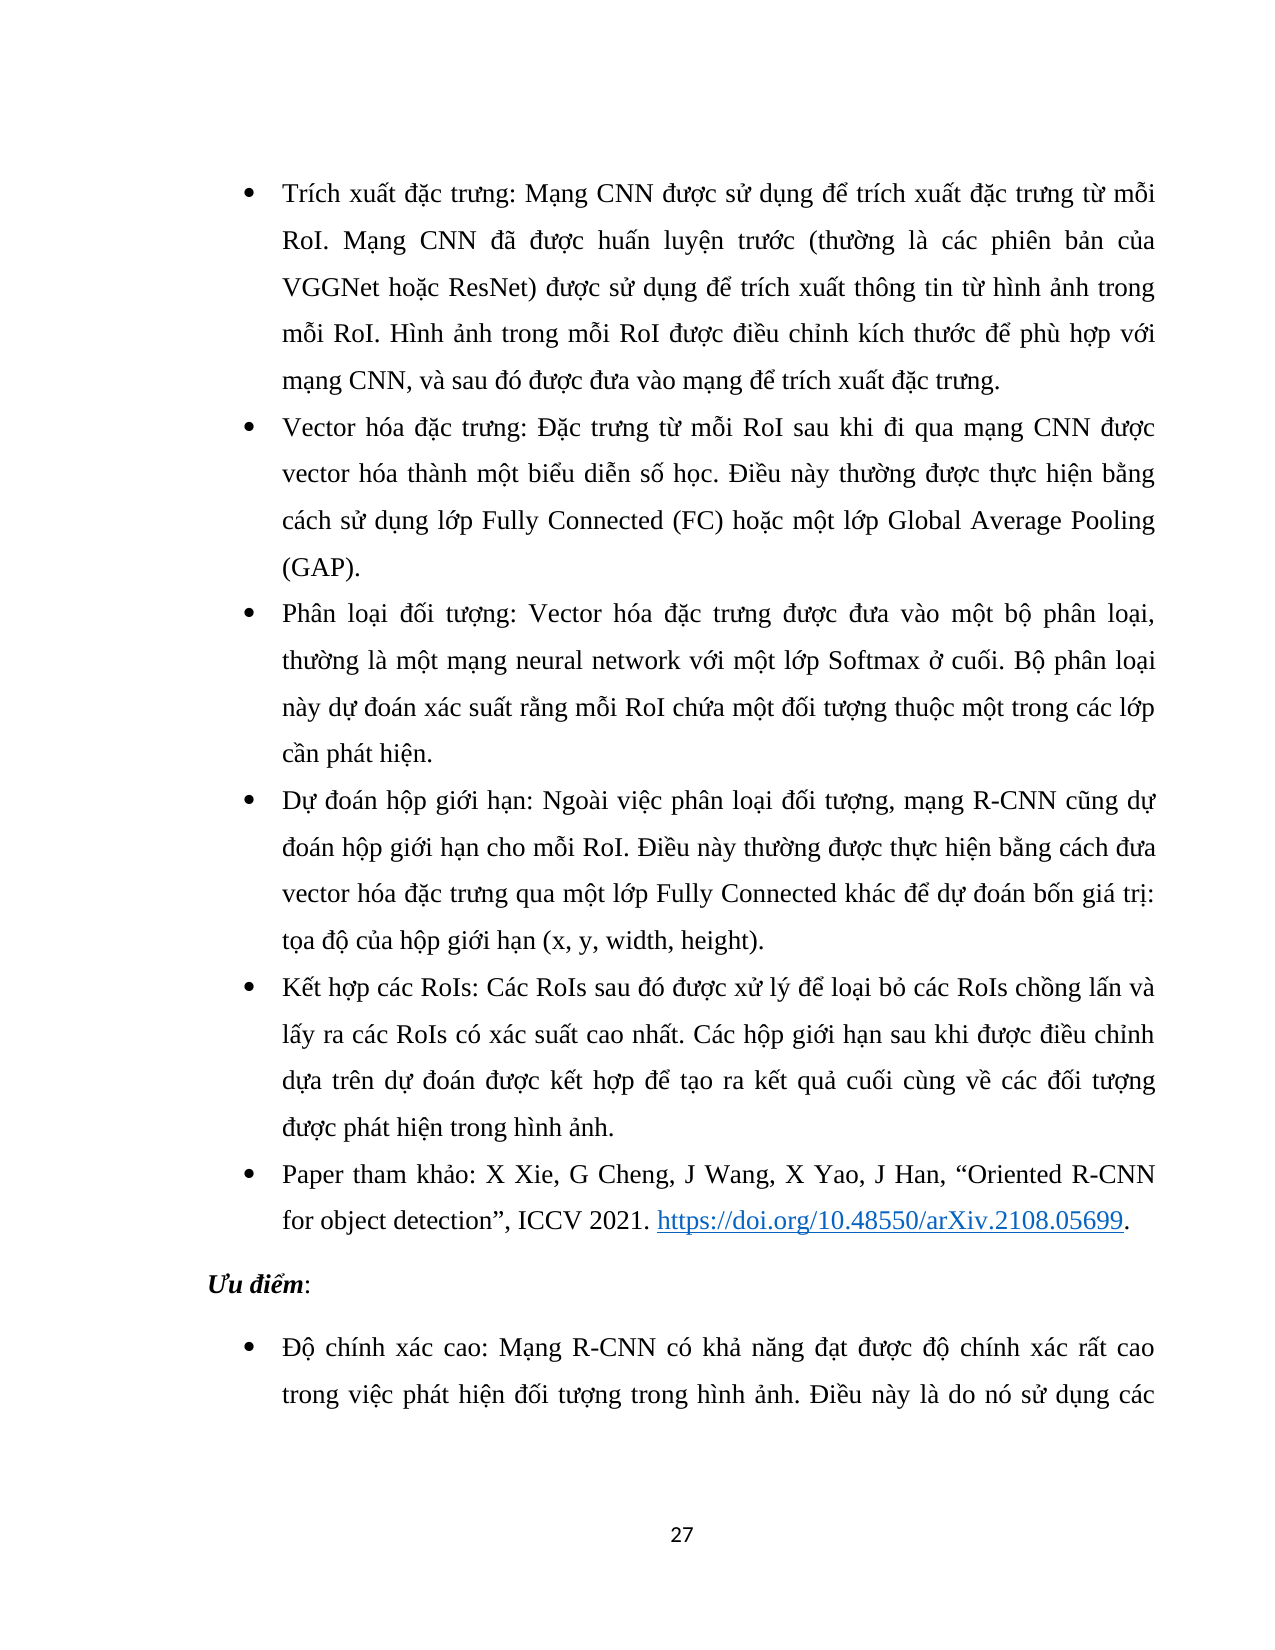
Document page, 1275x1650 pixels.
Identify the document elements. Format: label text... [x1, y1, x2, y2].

list Dự đoán hộp giới hạn: Ngoài việc phân loại đối tượng, mạng R-CNN cũng dự đoán hộp giới hạn cho mỗi RoI. Điều này thường được thực hiện bằng cách đưa vector hóa đặc trưng qua một lớp Fully Connected khác để dự đoán bốn giá trị: tọa độ của hộp giới hạn (x, y, width, height). [244, 784, 1157, 955]
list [244, 1331, 1157, 1409]
list Vector hóa đặc trưng: Đặc trưng từ mỗi RoI sau khi đi qua mạng CNN được vector hóa thành một biểu diễn số học. Điều này thường được thực hiện bằng cách sử dụng lớp Fully Connected (FC) hoặc một lớp Global Average Pooling (GAP). [244, 411, 1157, 582]
list Phân loại đối tượng: Vector hóa đặc trưng được đưa vào một bộ phân loại, thường là một mạng neural network với một lớp Softmax ở cuối. Bộ phân loại này dự đoán xác suất rằng mỗi RoI chứa một đối tượng thuộc một trong các lớp cần phát hiện. [244, 597, 1157, 769]
text Ưu điểm: [207, 1268, 1157, 1299]
list Kết hợp các RoIs: Các RoIs sau đó được xử lý để loại bỏ các RoIs chồng lấn và lấy ra các RoIs có xác suất cao nhất. Các hộp giới hạn sau khi được điều chỉnh dựa trên dự đoán được kết hợp để tạo ra kết quả cuối cùng về các đối tượng được phát hiện trong hình ảnh. [244, 971, 1157, 1142]
list Trích xuất đặc trưng: Mạng CNN được sử dụng để trích xuất đặc trưng từ mỗi RoI. Mạng CNN đã được huấn luyện trước (thường là các phiên bản của VGGNet hoặc ResNet) được sử dụng để trích xuất thông tin từ hình ảnh trong mỗi RoI. Hình ảnh trong mỗi RoI được điều chỉnh kích thước để phù hợp với mạng CNN, và sau đó được đưa vào mạng để trích xuất đặc trưng. [244, 177, 1157, 395]
list Paper tham khảo: X Xie, G Cheng, J Wang, X Yao, J Han, “Oriented R-CNN for object detection”, ICCV 2021. https://doi.org/10.48550/arXiv.2108.05699. [244, 1158, 1157, 1236]
